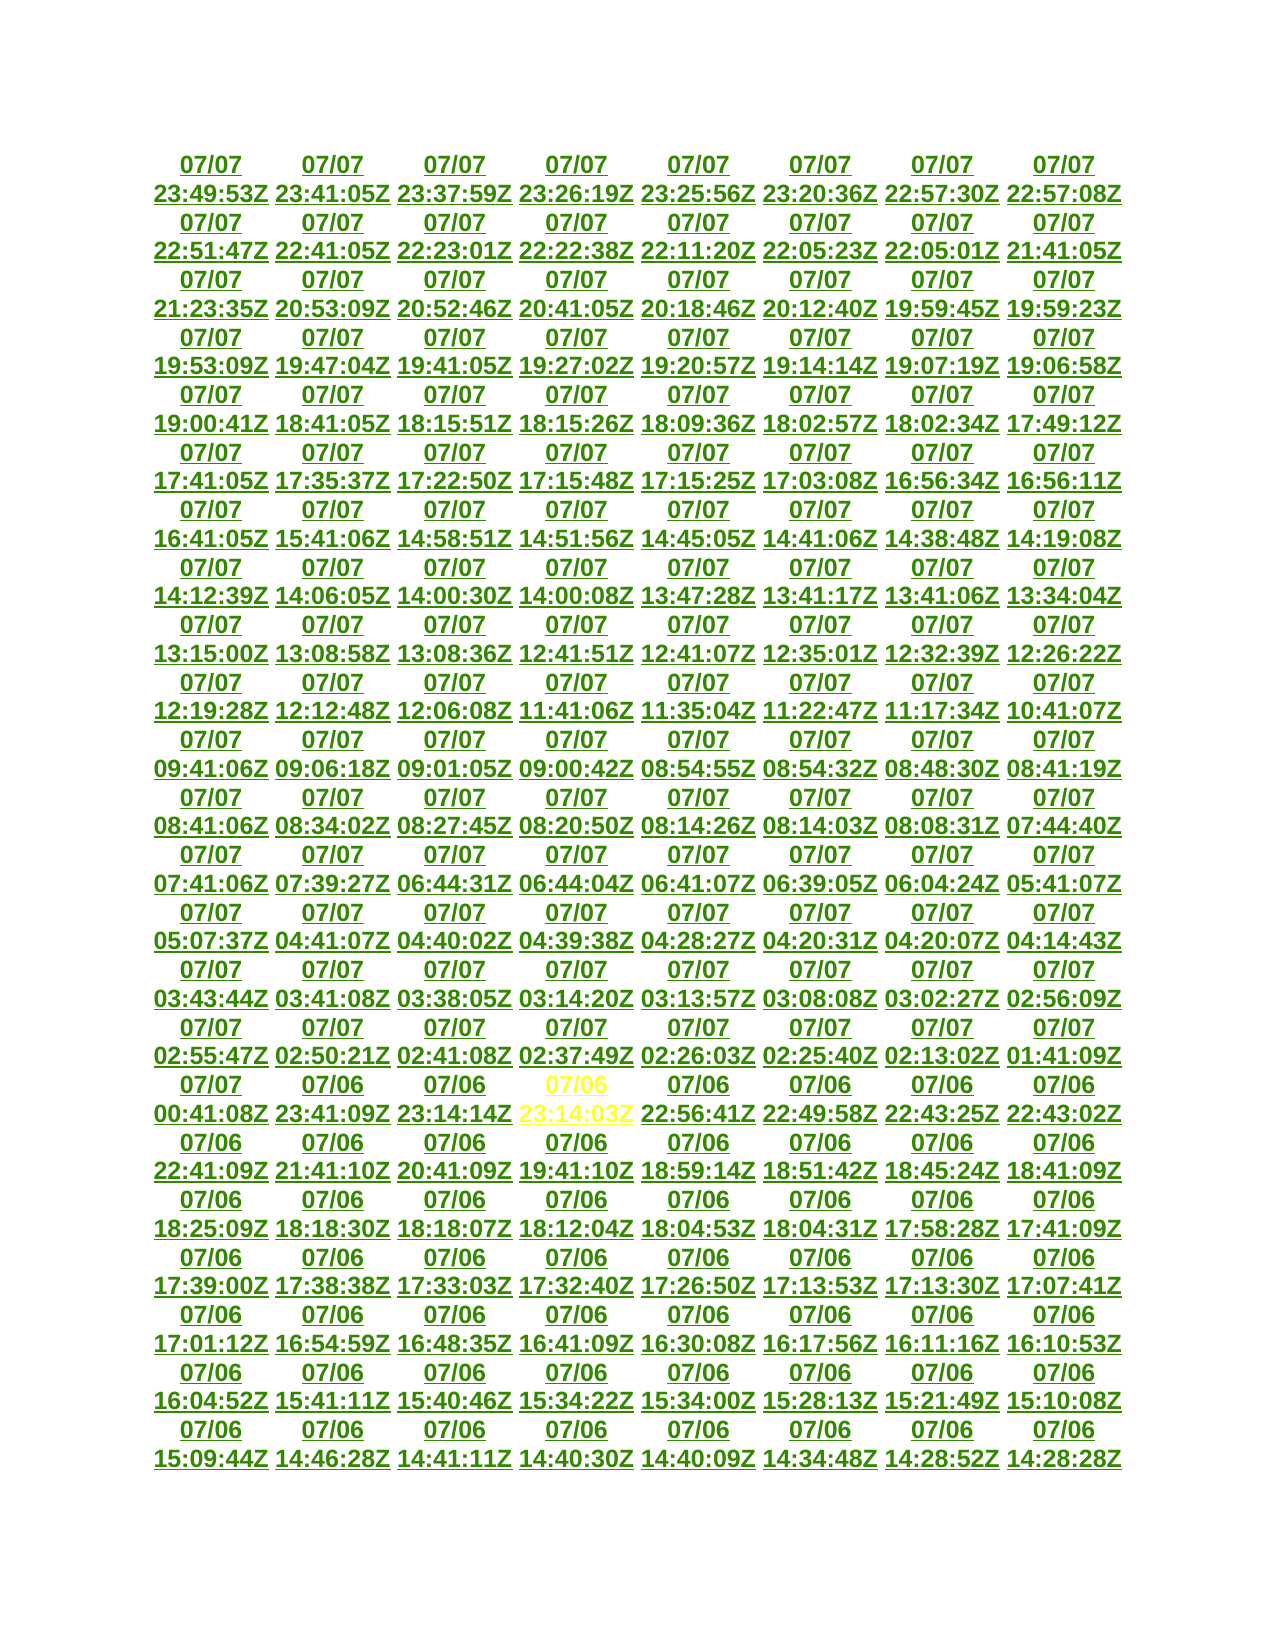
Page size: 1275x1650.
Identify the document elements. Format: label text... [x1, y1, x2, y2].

table_cell 07/06 17:41:09Z [1003, 1185, 1125, 1242]
table_cell 07/07 16:41:05Z [150, 495, 272, 552]
table_cell 07/07 04:40:02Z [394, 898, 516, 955]
table_cell 07/07 03:38:05Z [394, 955, 516, 1012]
table_cell 07/07 17:03:08Z [759, 438, 881, 495]
table_cell 07/06 20:41:09Z [394, 1128, 516, 1185]
table_cell 07/07 22:51:47Z [150, 208, 272, 265]
table_cell 07/07 11:22:47Z [759, 668, 881, 725]
table_cell 07/07 18:41:05Z [272, 380, 394, 437]
table_cell 07/07 03:14:20Z [516, 955, 637, 1012]
table_cell 07/07 19:59:45Z [881, 265, 1003, 322]
table_cell 07/07 14:19:08Z [1003, 495, 1125, 552]
table_cell 07/07 23:25:56Z [638, 150, 759, 207]
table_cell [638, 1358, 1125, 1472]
table_cell 07/07 10:41:07Z [1003, 668, 1125, 725]
table_cell 07/07 22:57:08Z [1003, 150, 1125, 207]
table_cell 07/07 08:34:02Z [272, 783, 394, 840]
table_cell 07/06 23:14:14Z [394, 1070, 516, 1127]
table_cell 07/07 02:56:09Z [1003, 955, 1125, 1012]
table_cell 07/07 12:12:48Z [272, 668, 394, 725]
table_cell 07/07 03:43:44Z [150, 955, 272, 1012]
table_cell 07/07 23:20:36Z [759, 150, 881, 207]
table_cell 07/07 13:15:00Z [150, 610, 272, 667]
table_cell 07/07 17:35:37Z [272, 438, 394, 495]
table_cell 07/07 07:39:27Z [272, 840, 394, 897]
table_cell 07/07 08:48:30Z [881, 725, 1003, 782]
table_cell 07/07 06:39:05Z [759, 840, 881, 897]
table_cell 07/06 22:43:02Z [1003, 1070, 1125, 1127]
table_cell 07/07 05:41:07Z [1003, 840, 1125, 897]
table_cell 07/07 21:23:35Z [150, 265, 272, 322]
table_cell 07/07 11:35:04Z [638, 668, 759, 725]
table_cell 07/07 02:55:47Z [150, 1013, 272, 1070]
table_cell 07/07 08:08:31Z [881, 783, 1003, 840]
table_cell 07/07 02:37:49Z [516, 1013, 637, 1070]
table_cell 07/07 19:06:58Z [1003, 323, 1125, 380]
table_cell 07/07 23:26:19Z [516, 150, 637, 207]
table_cell 07/07 02:41:08Z [394, 1013, 516, 1070]
table_cell 07/07 08:54:55Z [638, 725, 759, 782]
table_cell 07/07 06:41:07Z [638, 840, 759, 897]
table_cell 07/07 22:22:38Z [516, 208, 637, 265]
table_cell 07/07 21:41:05Z [1003, 208, 1125, 265]
table_cell 07/07 12:19:28Z [150, 668, 272, 725]
table_cell 07/06 18:45:24Z [881, 1128, 1003, 1185]
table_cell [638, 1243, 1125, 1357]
table_cell 07/07 19:00:41Z [150, 380, 272, 437]
table_cell 07/07 17:49:12Z [1003, 380, 1125, 437]
table_cell 07/06 17:58:28Z [881, 1185, 1003, 1242]
table_cell 07/06 22:43:25Z [881, 1070, 1003, 1127]
table_cell 07/07 04:14:43Z [1003, 898, 1125, 955]
table_cell 07/07 12:41:07Z [638, 610, 759, 667]
table_cell 07/07 12:41:51Z [516, 610, 637, 667]
table_cell 07/07 11:41:06Z [516, 668, 637, 725]
table_cell 07/07 14:00:08Z [516, 553, 637, 610]
table_cell 07/07 12:32:39Z [881, 610, 1003, 667]
table_cell 07/07 20:41:05Z [516, 265, 637, 322]
table_cell 07/07 01:41:09Z [1003, 1013, 1125, 1070]
table_cell 07/07 20:18:46Z [638, 265, 759, 322]
table_cell 07/07 06:04:24Z [881, 840, 1003, 897]
table_cell 07/06 22:49:58Z [759, 1070, 881, 1127]
table_cell 07/07 04:20:07Z [881, 898, 1003, 955]
table_cell 07/07 09:01:05Z [394, 725, 516, 782]
table_cell 07/07 19:53:09Z [150, 323, 272, 380]
table_cell 07/07 02:26:03Z [638, 1013, 759, 1070]
table_cell 07/07 08:54:32Z [759, 725, 881, 782]
table_cell 07/07 08:14:26Z [638, 783, 759, 840]
table_cell 07/07 00:41:08Z [150, 1070, 272, 1127]
table_cell 07/07 03:08:08Z [759, 955, 881, 1012]
table_cell 07/07 13:08:36Z [394, 610, 516, 667]
table_cell 07/07 14:00:30Z [394, 553, 516, 610]
table_cell 07/07 17:15:48Z [516, 438, 637, 495]
table_cell 07/07 16:56:34Z [881, 438, 1003, 495]
table_cell 07/07 17:15:25Z [638, 438, 759, 495]
table_cell 07/07 23:41:05Z [272, 150, 394, 207]
table_cell 07/07 04:39:38Z [516, 898, 637, 955]
table_cell 07/07 04:41:07Z [272, 898, 394, 955]
table_cell 07/07 08:27:45Z [394, 783, 516, 840]
table_cell 07/06 18:12:04Z [516, 1185, 637, 1242]
table_cell 07/07 19:59:23Z [1003, 265, 1125, 322]
table_cell 07/07 14:38:48Z [881, 495, 1003, 552]
table_cell 07/07 14:41:06Z [759, 495, 881, 552]
table_cell 07/07 14:45:05Z [638, 495, 759, 552]
table_cell 07/07 03:41:08Z [272, 955, 394, 1012]
table_cell 07/07 22:05:23Z [759, 208, 881, 265]
table_cell 07/06 18:59:14Z [638, 1128, 759, 1185]
table_cell 07/07 08:14:03Z [759, 783, 881, 840]
table_cell 07/07 09:41:06Z [150, 725, 272, 782]
table_cell 07/07 16:56:11Z [1003, 438, 1125, 495]
table_cell 07/06 23:41:09Z [272, 1070, 394, 1127]
table_cell 07/07 18:15:26Z [516, 380, 637, 437]
table_cell 07/07 22:05:01Z [881, 208, 1003, 265]
table_cell 07/07 19:47:04Z [272, 323, 394, 380]
table_cell 07/07 08:41:06Z [150, 783, 272, 840]
table_cell 07/07 22:23:01Z [394, 208, 516, 265]
table_cell 07/07 12:26:22Z [1003, 610, 1125, 667]
table_cell 07/07 13:34:04Z [1003, 553, 1125, 610]
table_cell 07/07 04:28:27Z [638, 898, 759, 955]
table_cell 07/07 23:49:53Z [150, 150, 272, 207]
table_cell 07/07 22:57:30Z [881, 150, 1003, 207]
table_cell 07/07 19:14:14Z [759, 323, 881, 380]
table_cell 07/07 05:07:37Z [150, 898, 272, 955]
table_cell 07/06 18:18:30Z [272, 1185, 394, 1242]
table_cell 07/07 20:12:40Z [759, 265, 881, 322]
table_cell 07/07 02:25:40Z [759, 1013, 881, 1070]
table_cell 07/06 18:18:07Z [394, 1185, 516, 1242]
table_cell 07/06 18:41:09Z [1003, 1128, 1125, 1185]
table_cell 07/07 19:27:02Z [516, 323, 637, 380]
table_cell 07/07 14:58:51Z [394, 495, 516, 552]
table_cell 07/07 18:15:51Z [394, 380, 516, 437]
table_cell 07/07 14:12:39Z [150, 553, 272, 610]
table_cell 07/07 19:20:57Z [638, 323, 759, 380]
table_cell 07/07 14:06:05Z [272, 553, 394, 610]
table_cell 07/07 18:09:36Z [638, 380, 759, 437]
table_cell 07/07 09:00:42Z [516, 725, 637, 782]
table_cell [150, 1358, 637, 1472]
table_cell 07/06 23:14:03Z [516, 1070, 637, 1127]
table_cell 07/07 03:02:27Z [881, 955, 1003, 1012]
table_cell 07/07 13:47:28Z [638, 553, 759, 610]
table_cell 07/07 07:44:40Z [1003, 783, 1125, 840]
table_cell 07/07 12:06:08Z [394, 668, 516, 725]
table_cell 07/07 22:11:20Z [638, 208, 759, 265]
table_cell 07/07 07:41:06Z [150, 840, 272, 897]
table_cell 07/06 19:41:10Z [516, 1128, 637, 1185]
table_cell 07/06 21:41:10Z [272, 1128, 394, 1185]
table_cell 07/07 19:41:05Z [394, 323, 516, 380]
table_cell 07/07 15:41:06Z [272, 495, 394, 552]
table_cell 07/07 04:20:31Z [759, 898, 881, 955]
table_cell 07/07 02:50:21Z [272, 1013, 394, 1070]
table_cell 07/07 13:08:58Z [272, 610, 394, 667]
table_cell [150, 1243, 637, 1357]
table_cell 07/07 12:35:01Z [759, 610, 881, 667]
table_cell 07/07 20:52:46Z [394, 265, 516, 322]
table_cell 07/07 17:22:50Z [394, 438, 516, 495]
table_cell 07/06 18:04:31Z [759, 1185, 881, 1242]
table_cell 07/07 06:44:04Z [516, 840, 637, 897]
table_cell 07/07 18:02:57Z [759, 380, 881, 437]
table_cell 07/07 06:44:31Z [394, 840, 516, 897]
table_cell 07/07 19:07:19Z [881, 323, 1003, 380]
table_cell 07/06 18:51:42Z [759, 1128, 881, 1185]
table_cell 07/06 22:56:41Z [638, 1070, 759, 1127]
table_cell 07/07 20:53:09Z [272, 265, 394, 322]
table_cell 07/07 08:41:19Z [1003, 725, 1125, 782]
table_cell 07/07 13:41:06Z [881, 553, 1003, 610]
table_cell 07/07 23:37:59Z [394, 150, 516, 207]
table_cell 07/07 03:13:57Z [638, 955, 759, 1012]
table_cell 07/07 11:17:34Z [881, 668, 1003, 725]
table_cell 07/07 22:41:05Z [272, 208, 394, 265]
table_cell 07/07 17:41:05Z [150, 438, 272, 495]
table_cell 07/07 09:06:18Z [272, 725, 394, 782]
table_cell 07/06 18:04:53Z [638, 1185, 759, 1242]
table_cell 07/07 08:20:50Z [516, 783, 637, 840]
table_cell 07/06 22:41:09Z [150, 1128, 272, 1185]
table_cell 07/07 13:41:17Z [759, 553, 881, 610]
table_cell 07/07 18:02:34Z [881, 380, 1003, 437]
table_cell 07/07 02:13:02Z [881, 1013, 1003, 1070]
table_cell 07/06 18:25:09Z [150, 1185, 272, 1242]
table_cell 07/07 14:51:56Z [516, 495, 637, 552]
